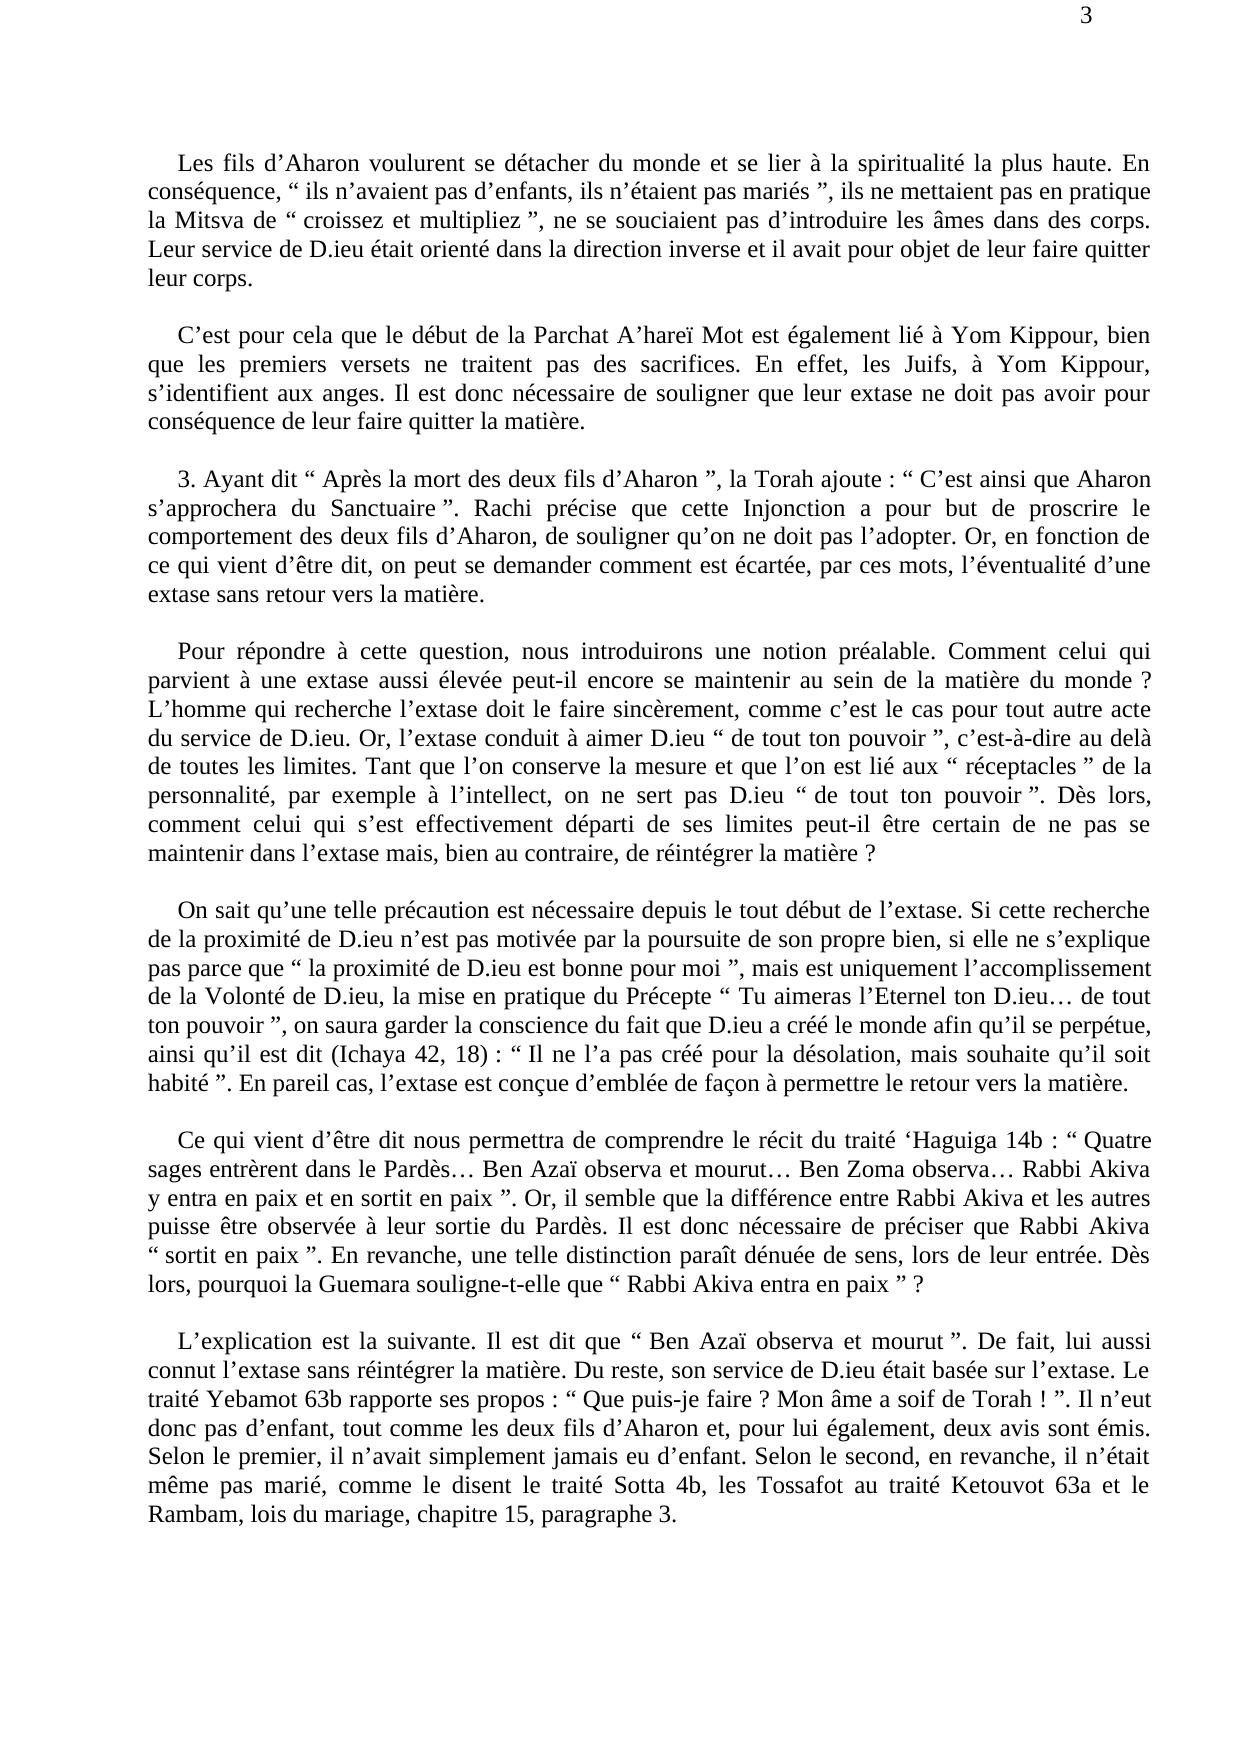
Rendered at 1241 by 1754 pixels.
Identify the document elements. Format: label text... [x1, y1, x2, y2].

text Les fils d’Aharon voulurent se détacher du monde et se lier à la spiritualité la plus haute. En conséquence, “ ils n’avaient pas d’enfants, ils n’étaient pas mariés ”, ils ne mettaient pas en pratique la Mitsva de “ croissez et multipliez ”, ne se souciaient pas d’introduire les âmes dans des corps. Leur service de D.ieu était orienté dans la direction inverse et il avait pour objet de leur faire quitter leur corps. [148, 148, 1152, 291]
text Pour répondre à cette question, nous introduirons une notion préalable. Comment celui qui parvient à une extase aussi élevée peut-il encore se maintenir au sein de la matière du monde ? L’homme qui recherche l’extase doit le faire sincèrement, comme c’est le cas pour tout autre acte du service de D.ieu. Or, l’extase conduit à aimer D.ieu “ de tout ton pouvoir ”, c’est-à-dire au delà de toutes les limites. Tant que l’on conserve la mesure et que l’on est lié aux “ réceptacles ” de la personnalité, par exemple à l’intellect, on ne sert pas D.ieu “ de tout ton pouvoir ”. Dès lors, comment celui qui s’est effectivement départi de ses limites peut-il être certain de ne pas se maintenir dans l’extase mais, bien au contraire, de réintégrer la matière ? [148, 636, 1152, 866]
text 3. Ayant dit “ Après la mort des deux fils d’Aharon ”, la Torah ajoute : “ C’est ainsi que Aharon s’approchera du Sanctuaire ”. Rachi précise que cette Injonction a pour but de proscrire le comportement des deux fils d’Aharon, de souligner qu’on ne doit pas l’adopter. Or, en fonction de ce qui vient d’être dit, on peut se demander comment est écartée, par ces mots, l’éventualité d’une extase sans retour vers la matière. [148, 464, 1152, 608]
text Ce qui vient d’être dit nous permettra de comprendre le récit du traité ‘Haguiga 14b : “ Quatre sages entrèrent dans le Pardès… Ben Azaï observa et mourut… Ben Zoma observa… Rabbi Akiva y entra en paix et en sortit en paix ”. Or, il semble que la différence entre Rabbi Akiva et les autres puisse être observée à leur sortie du Pardès. Il est donc nécessaire de préciser que Rabbi Akiva “ sortit en paix ”. En revanche, une telle distinction paraît dénuée de sens, lors de leur entrée. Dès lors, pourquoi la Guemara souligne-t-elle que “ Rabbi Akiva entra en paix ” ? [148, 1125, 1152, 1298]
text C’est pour cela que le début de la Parchat A’hareï Mot est également lié à Yom Kippour, bien que les premiers versets ne traitent pas des sacrifices. En effet, les Juifs, à Yom Kippour, s’identifient aux anges. Il est donc nécessaire de souligner que leur extase ne doit pas avoir pour conséquence de leur faire quitter la matière. [148, 320, 1152, 435]
text On sait qu’une telle précaution est nécessaire depuis le tout début de l’extase. Si cette recherche de la proximité de D.ieu n’est pas motivée par la poursuite de son propre bien, si elle ne s’explique pas parce que “ la proximité de D.ieu est bonne pour moi ”, mais est uniquement l’accomplissement de la Volonté de D.ieu, la mise en pratique du Précepte “ Tu aimeras l’Eternel ton D.ieu… de tout ton pouvoir ”, on saura garder la conscience du fait que D.ieu a créé le monde afin qu’il se perpétue, ainsi qu’il est dit (Ichaya 42, 18) : “ Il ne l’a pas créé pour la désolation, mais souhaite qu’il soit habité ”. En pareil cas, l’extase est conçue d’emblée de façon à permettre le retour vers la matière. [148, 895, 1152, 1096]
text L’explication est la suivante. Il est dit que “ Ben Azaï observa et mourut ”. De fait, lui aussi connut l’extase sans réintégrer la matière. Du reste, son service de D.ieu était basée sur l’extase. Le traité Yebamot 63b rapporte ses propos : “ Que puis-je faire ? Mon âme a soif de Torah ! ”. Il n’eut donc pas d’enfant, tout comme les deux fils d’Aharon et, pour lui également, deux avis sont émis. Selon le premier, il n’avait simplement jamais eu d’enfant. Selon le second, en revanche, il n’était même pas marié, comme le disent le traité Sotta 4b, les Tossafot au traité Ketouvot 63a et le Rambam, lois du mariage, chapitre 15, paragraphe 3. [148, 1326, 1152, 1528]
